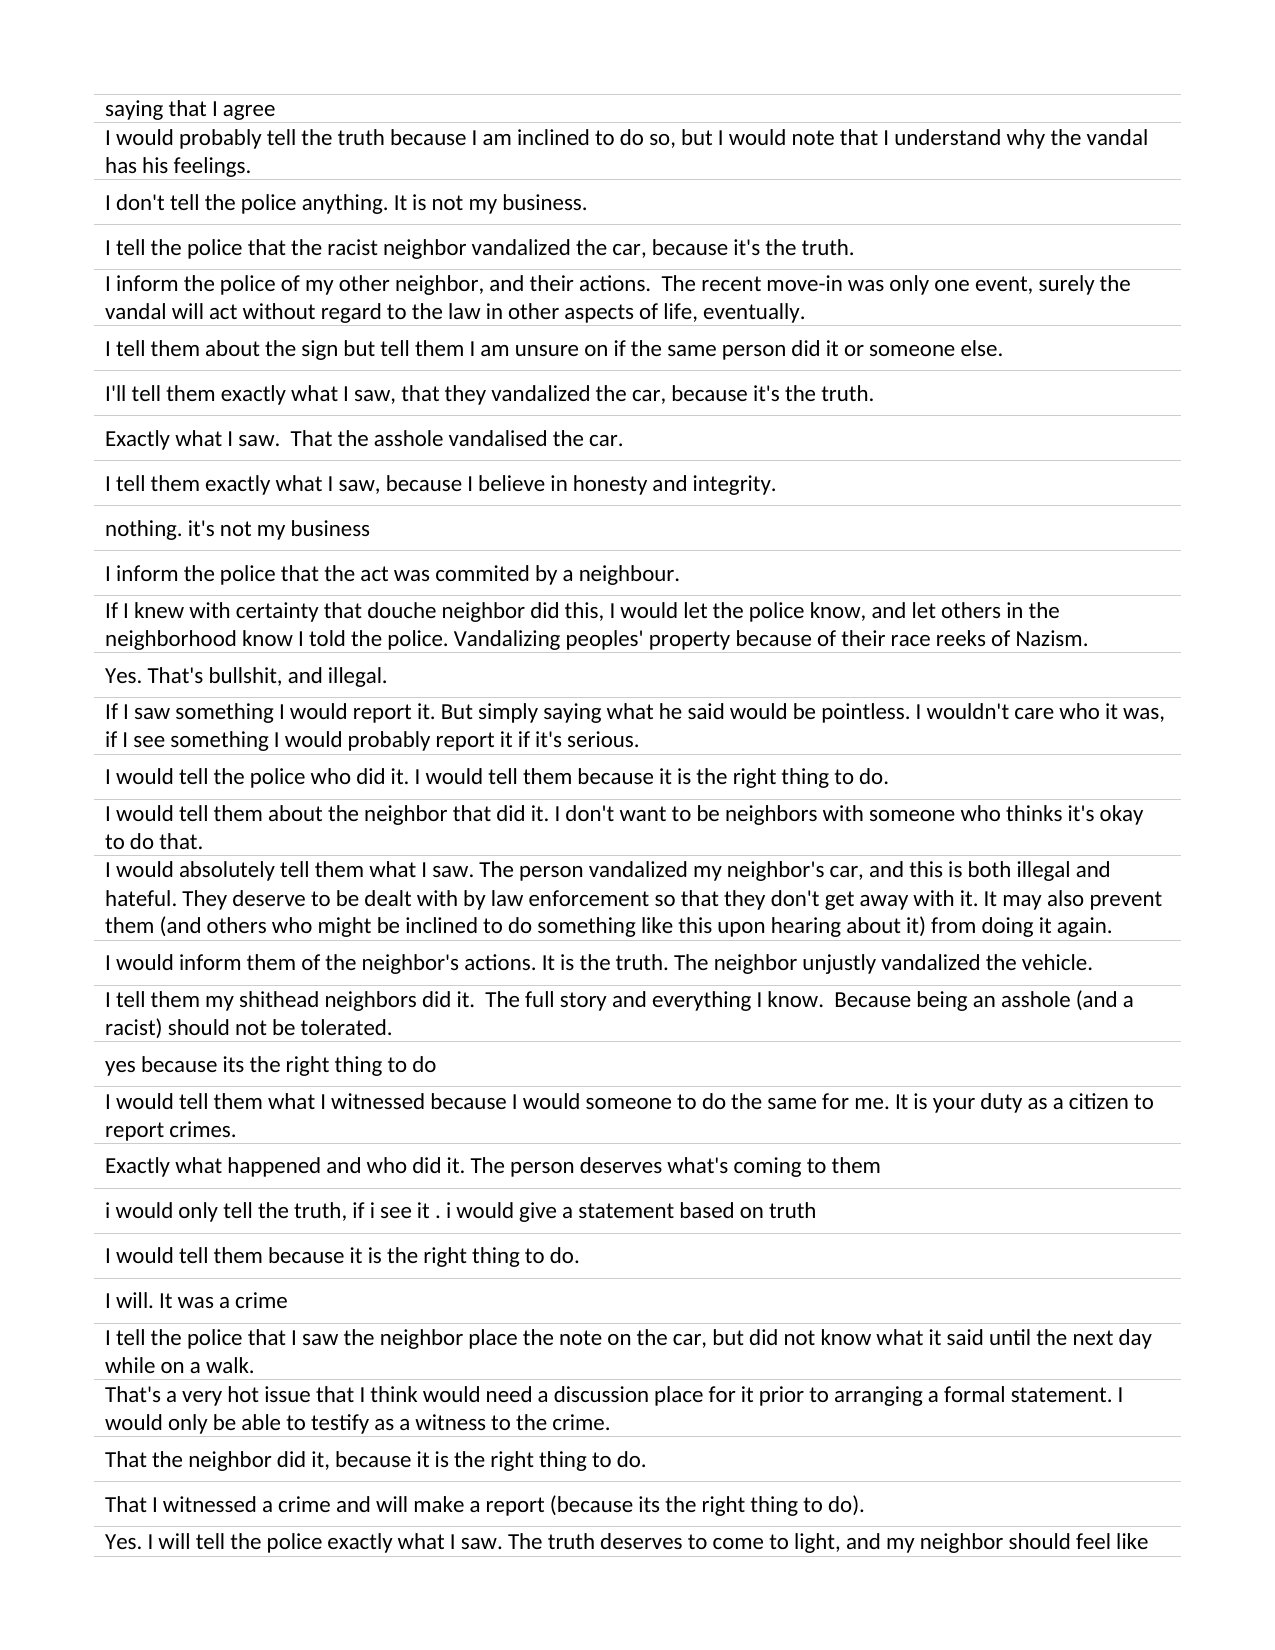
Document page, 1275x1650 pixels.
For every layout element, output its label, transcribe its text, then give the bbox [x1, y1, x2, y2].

table_cell I would tell the police who did it. I would tell them because it is the right thing to do. [94, 755, 1181, 798]
table_cell I'll tell them exactly what I saw, that they vandalized the car, because it's the truth. [94, 371, 1181, 415]
table_cell yes because its the right thing to do [94, 1042, 1181, 1086]
table_cell I inform the police of my other neighbor, and their actions. The recent move-in was only one event, surely the vandal will act without regard to the law in other aspects of life, eventually. [94, 270, 1181, 325]
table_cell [94, 95, 1181, 122]
table_cell I would tell them about the neighbor that did it. I don't want to be neighbors with someone who thinks it's okay to do that. [94, 800, 1181, 855]
table_cell If I saw something I would report it. But simply saying what he said would be pointless. I wouldn't care who it was, if I see something I would probably report it if it's serious. [94, 698, 1181, 753]
table_cell I tell them my shithead neighbors did it. The full story and everything I know. Because being an asshole (and a racist) should not be tolerated. [94, 986, 1181, 1041]
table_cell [94, 1527, 1181, 1556]
table_cell Exactly what I saw. That the asshole vandalised the car. [94, 416, 1181, 460]
table_cell I don't tell the police anything. It is not my business. [94, 180, 1181, 224]
table_cell I tell them about the sign but tell them I am unsure on if the same person did it or someone else. [94, 326, 1181, 370]
table_cell If I knew with certainty that douche neighbor did this, I would let the police know, and let others in the neighborhood know I told the police. Vandalizing peoples' property because of their race reeks of Nazism. [94, 596, 1181, 652]
table_cell That I witnessed a crime and will make a report (because its the right thing to do). [94, 1482, 1181, 1526]
table_cell I will. It was a crime [94, 1279, 1181, 1323]
table_cell That's a very hot issue that I think would need a discussion place for it prior to arranging a formal statement. I would only be able to testify as a witness to the crime. [94, 1380, 1181, 1436]
table_cell I inform the police that the act was commited by a neighbour. [94, 551, 1181, 595]
table_cell i would only tell the truth, if i see it . i would give a statement based on truth [94, 1189, 1181, 1233]
table_cell I would inform them of the neighbor's actions. It is the truth. The neighbor unjustly vandalized the vehicle. [94, 941, 1181, 985]
table_cell Yes. That's bullshit, and illegal. [94, 653, 1181, 697]
table_cell I tell the police that I saw the neighbor place the note on the car, but did not know what it said until the next day while on a walk. [94, 1324, 1181, 1379]
table_cell I would tell them what I witnessed because I would someone to do the same for me. It is your duty as a citizen to report crimes. [94, 1087, 1181, 1143]
table_cell I would probably tell the truth because I am inclined to do so, but I would note that I understand why the vandal has his feelings. [94, 123, 1181, 179]
table_cell That the neighbor did it, because it is the right thing to do. [94, 1437, 1181, 1481]
table_cell I tell them exactly what I saw, because I believe in honesty and integrity. [94, 461, 1181, 505]
table_cell Exactly what happened and who did it. The person deserves what's coming to them [94, 1144, 1181, 1188]
table_cell I would absolutely tell them what I saw. The person vandalized my neighbor's car, and this is both illegal and hateful. They deserve to be dealt with by law enforcement so that they don't get away with it. It may also prevent them (and others who might be inclined to do something like this upon hearing about it) from doing it again. [94, 856, 1181, 940]
table_cell I would tell them because it is the right thing to do. [94, 1234, 1181, 1278]
table_cell I tell the police that the racist neighbor vandalized the car, because it's the truth. [94, 225, 1181, 269]
table_cell nothing. it's not my business [94, 506, 1181, 550]
